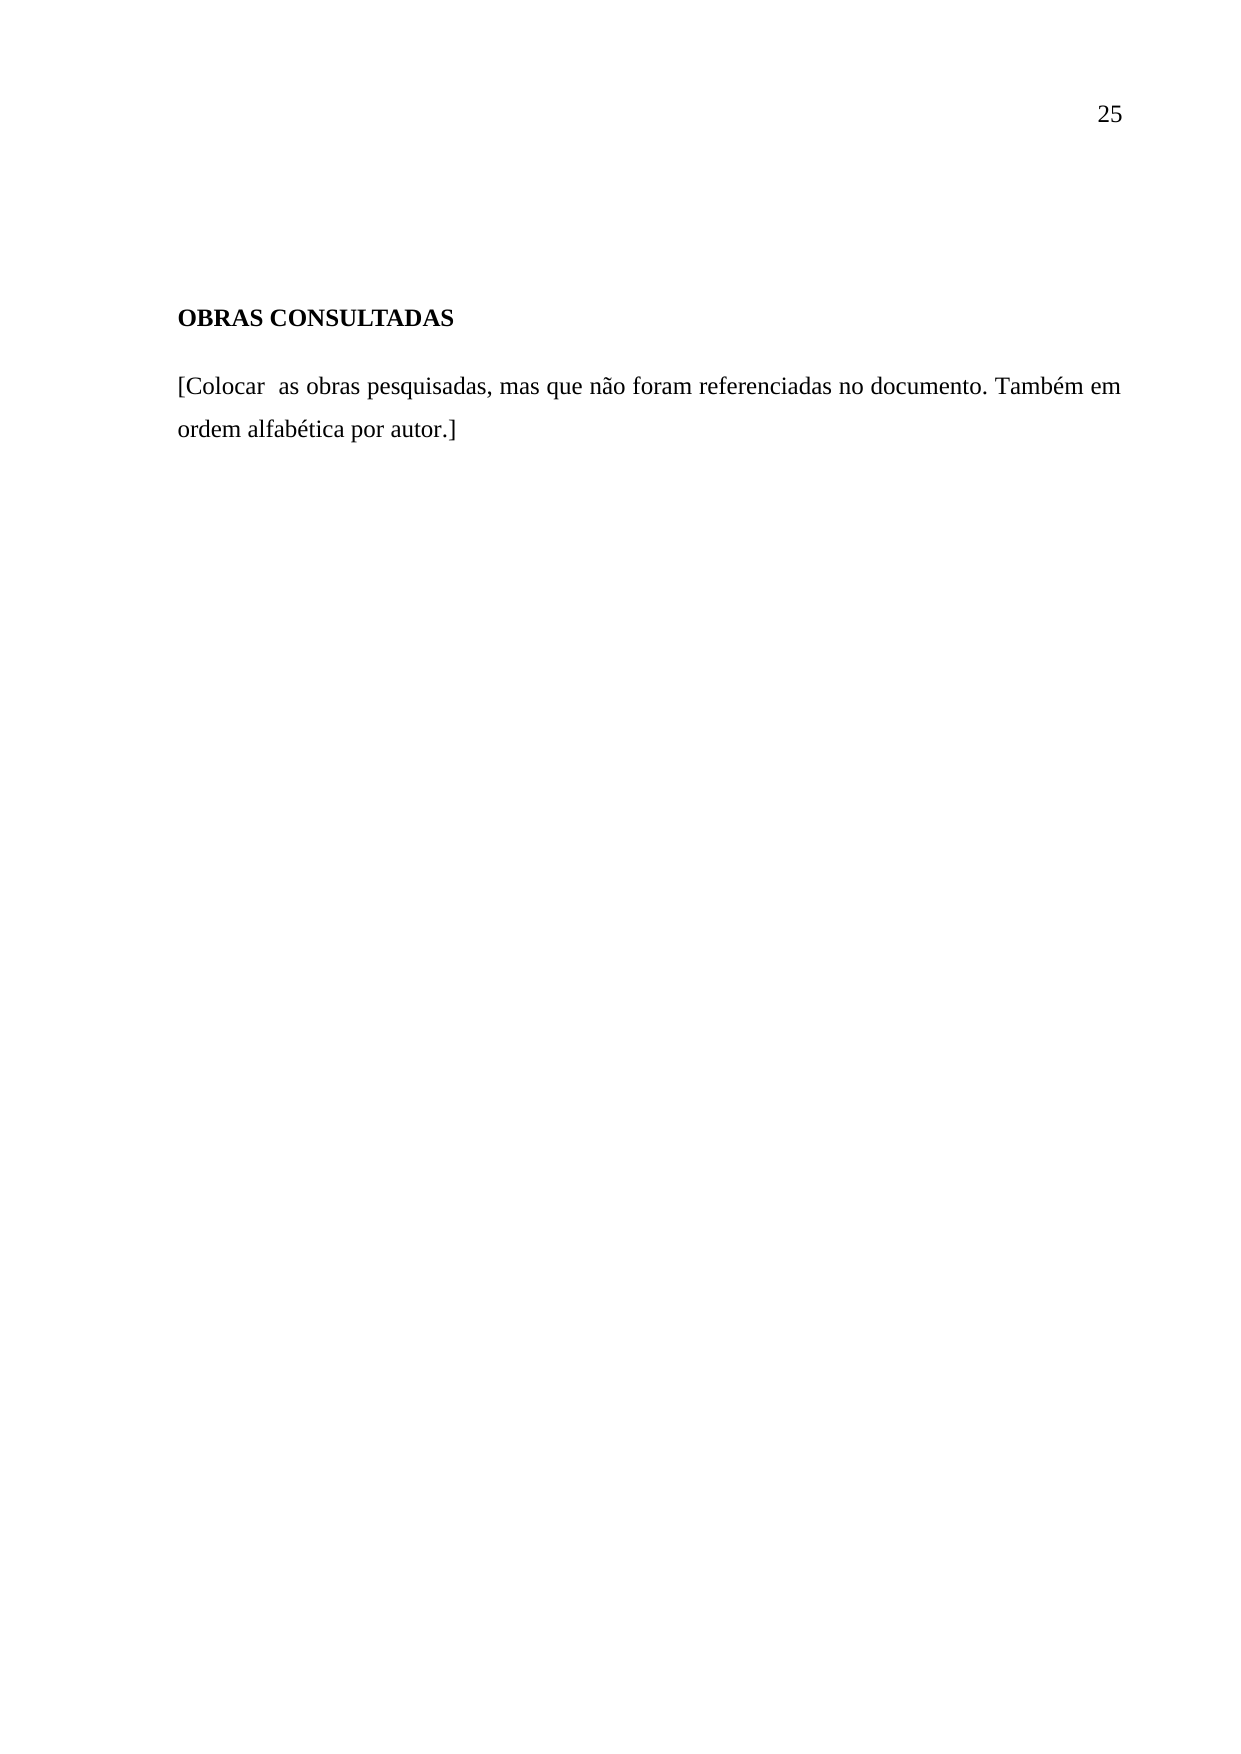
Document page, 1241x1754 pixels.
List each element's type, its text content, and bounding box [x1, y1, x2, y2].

text [Colocar as obras pesquisadas, mas que não foram referenciadas no documento. Também em ordem alfabética por autor.] [177, 371, 1122, 443]
subtitle OBRAS CONSULTADAS [177, 303, 1122, 332]
